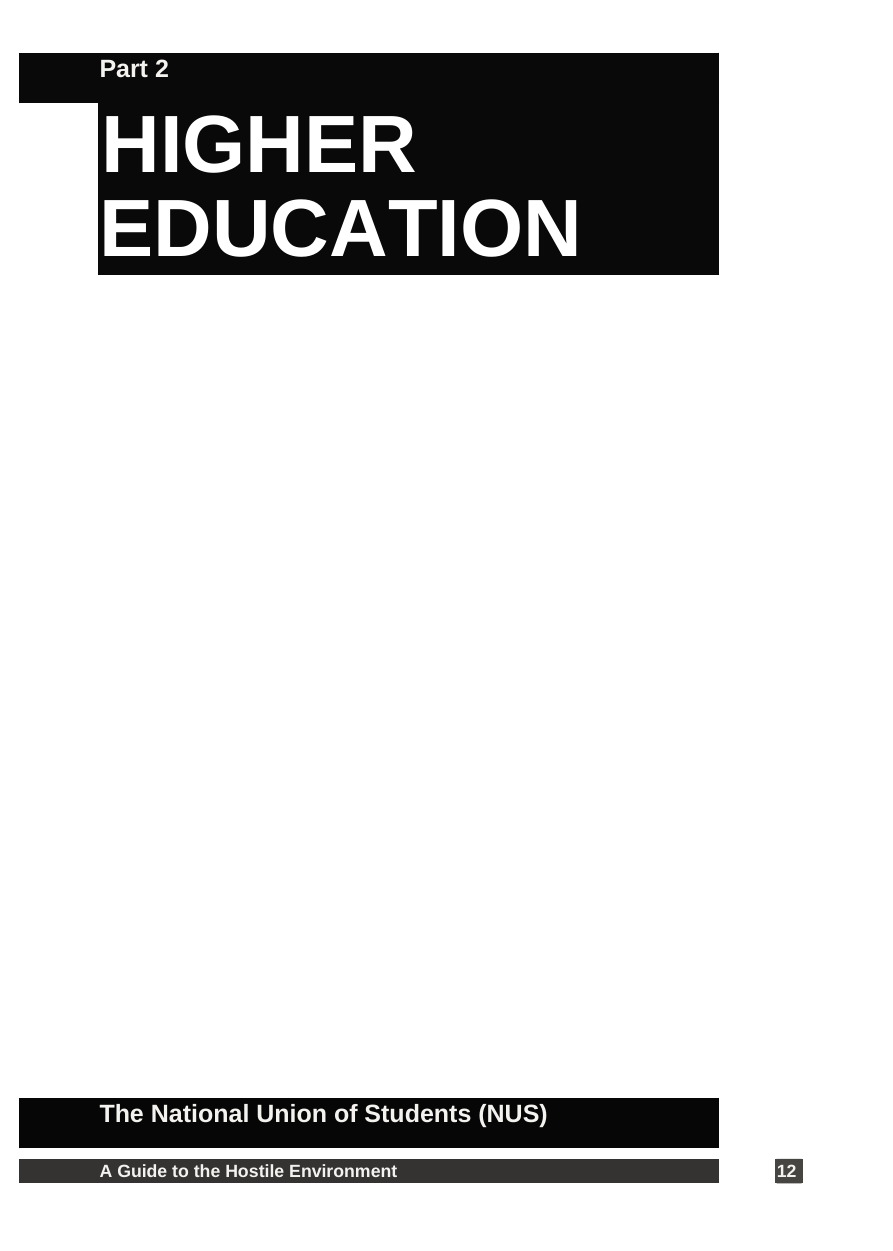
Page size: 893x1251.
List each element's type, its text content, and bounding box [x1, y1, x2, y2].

text The National Union of Students (NUS) [20, 1100, 718, 1147]
text HIGHER EDUCATION [100, 105, 718, 273]
text A Guide to the Hostile Environment [20, 1161, 718, 1181]
text Part 2 [20, 54, 718, 102]
